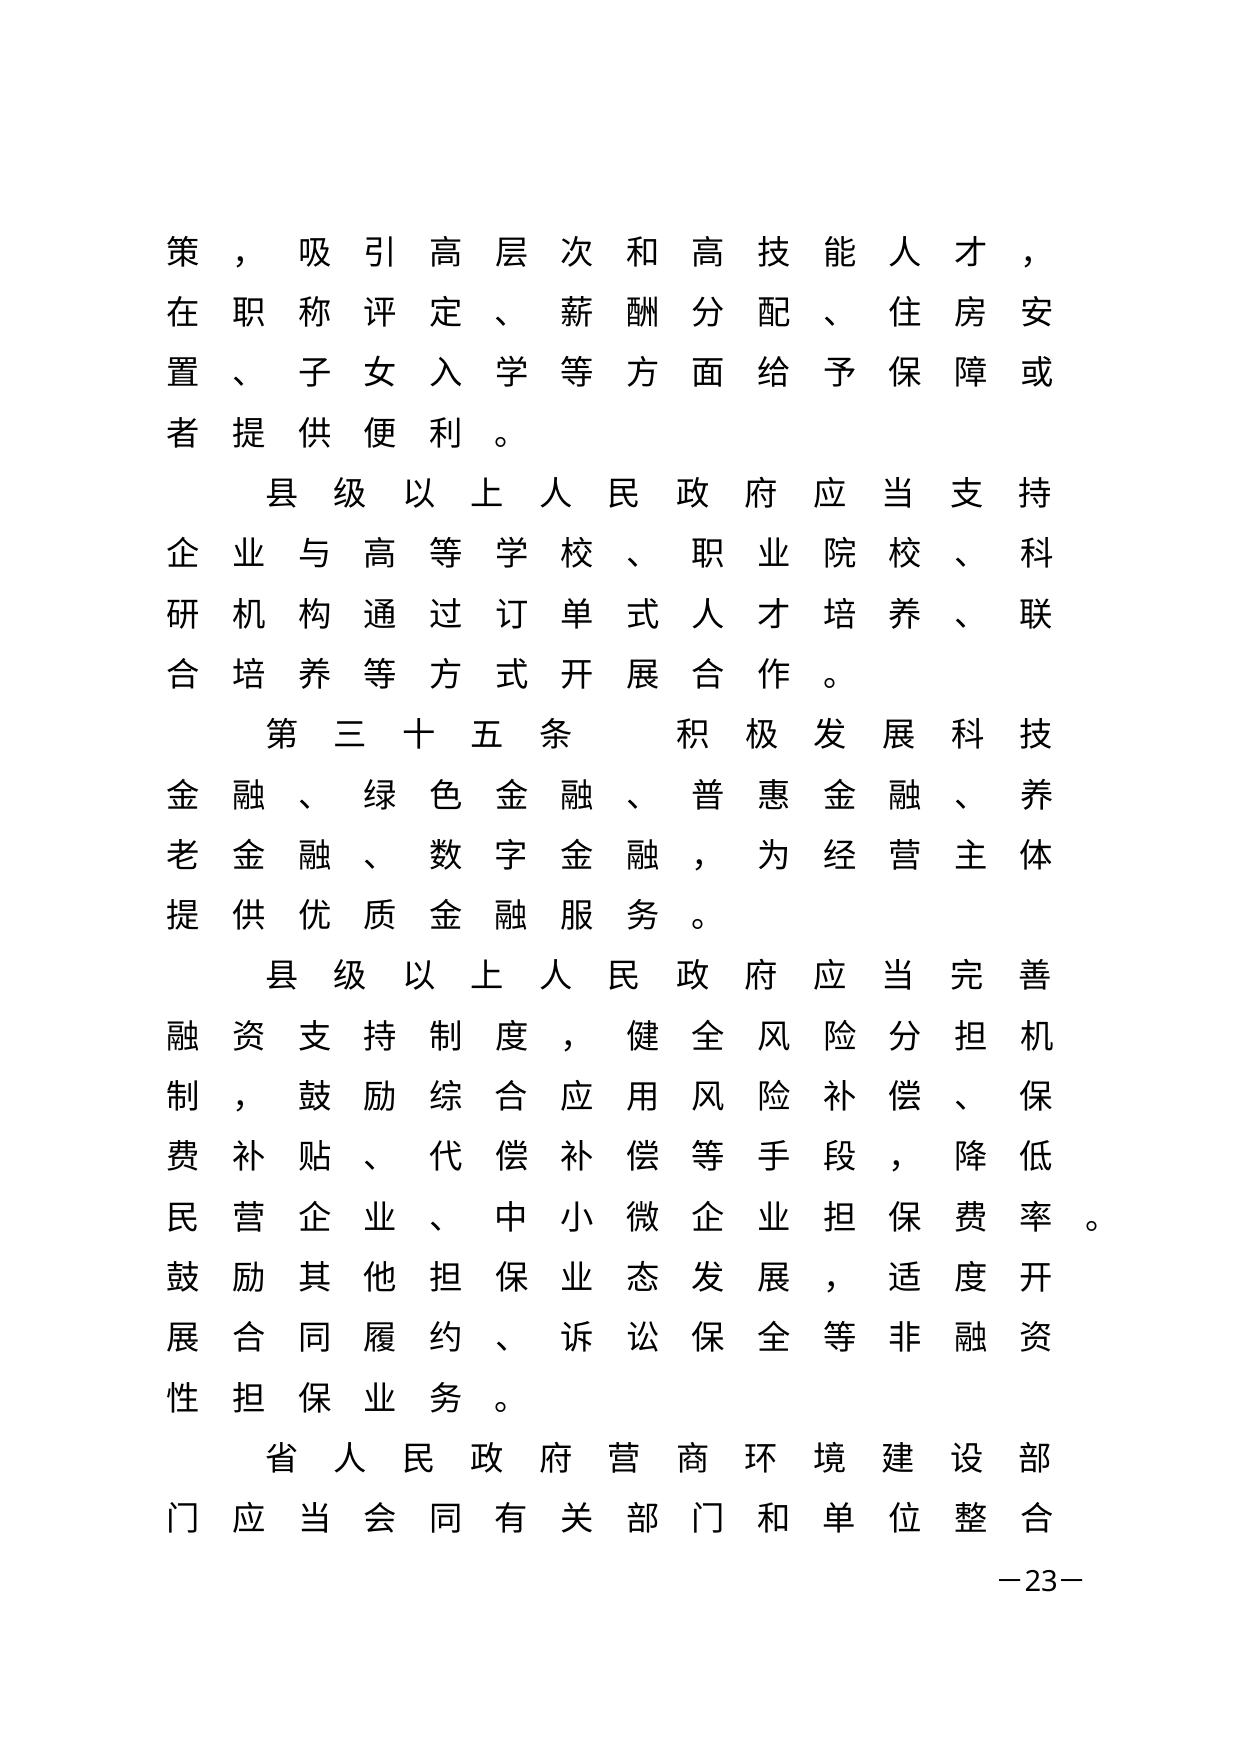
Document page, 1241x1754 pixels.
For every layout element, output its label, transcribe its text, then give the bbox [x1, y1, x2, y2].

text 第三十五条 积极发展科技金融、绿色金融、普惠金融、养老金融、数字金融，为经营主体提供优质金融服务。 [167, 702, 1085, 943]
text 县级以上人民政府应当支持企业与高等学校、职业院校、科研机构通过订单式人才培养、联合培养等方式开展合作。 [167, 461, 1085, 702]
text 县级以上人民政府及其人力资源和社会保障等部门应当根据实际需求设置针对性人才引进政策，吸引高层次和高技能人才，在职称评定、薪酬分配、住房安置、子女入学等方面给予保障或者提供便利。 [167, 219, 1085, 461]
text 县级以上人民政府应当完善融资支持制度，健全风险分担机制，鼓励综合应用风险补偿、保费补贴、代偿补偿等手段，降低民营企业、中小微企业担保费率。鼓励其他担保业态发展，适度开展合同履约、诉讼保全等非融资性担保业务。 [167, 943, 1085, 1426]
text 省人民政府营商环境建设部门应当会同有关部门和单位整合各类融资信用服务平台，归集经营主体信用信息，为分析经营主体资信、扩大信用贷款规模提供数据支持。 [167, 1426, 1085, 1546]
